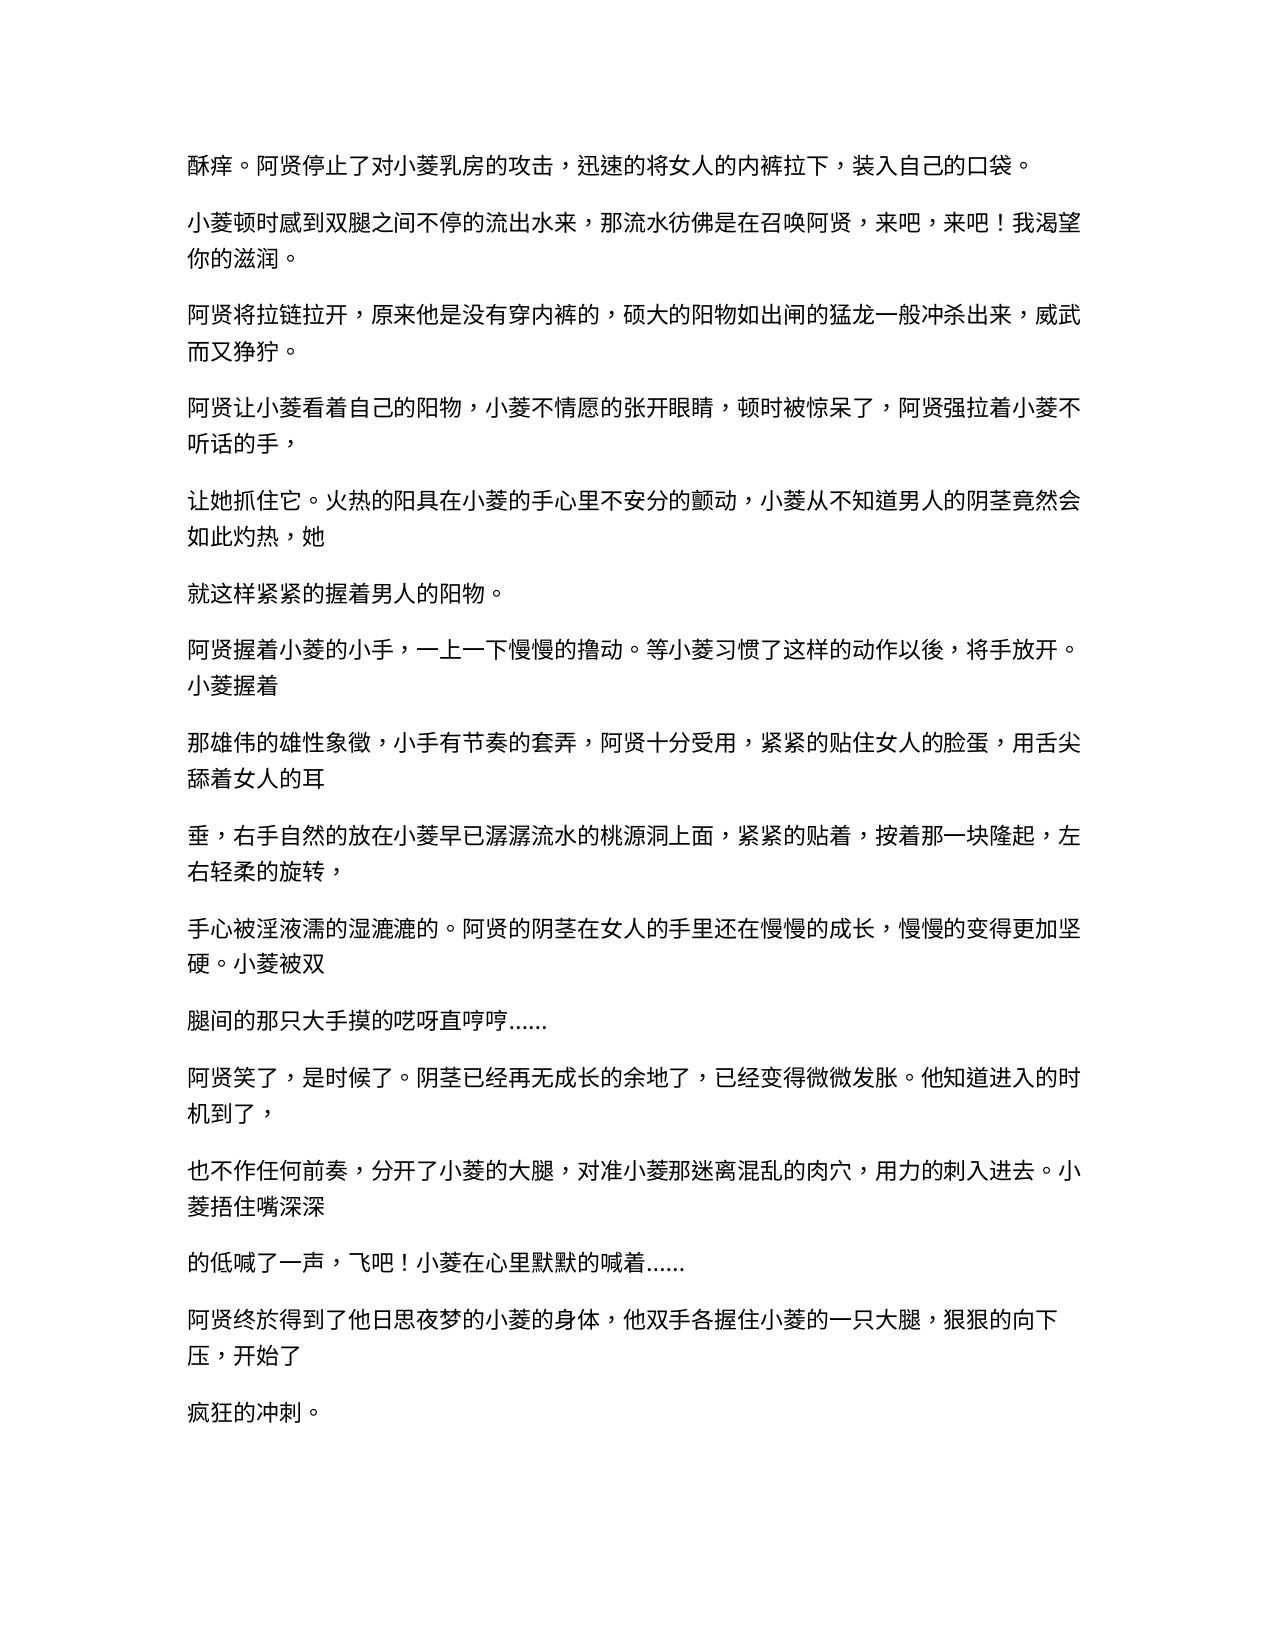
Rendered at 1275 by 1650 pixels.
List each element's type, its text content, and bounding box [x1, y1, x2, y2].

text 让她抓住它。火热的阳具在小菱的手心里不安分的颤动，小菱从不知道男人的阴茎竟然会如此灼热，她 [187, 485, 1087, 552]
text 阿贤终於得到了他日思夜梦的小菱的身体，他双手各握住小菱的一只大腿，狠狠的向下压，开始了 [187, 1304, 1087, 1371]
text 酥痒。阿贤停止了对小菱乳房的攻击，迅速的将女人的内裤拉下，装入自己的口袋。 [187, 150, 1087, 181]
text 那雄伟的雄性象徵，小手有节奏的套弄，阿贤十分受用，紧紧的贴住女人的脸蛋，用舌尖舔着女人的耳 [187, 727, 1087, 794]
text 也不作任何前奏，分开了小菱的大腿，对准小菱那迷离混乱的肉穴，用力的刺入进去。小菱捂住嘴深深 [187, 1155, 1087, 1222]
text 阿贤笑了，是时候了。阴茎已经再无成长的余地了，已经变得微微发胀。他知道进入的时机到了， [187, 1062, 1087, 1129]
text 阿贤让小菱看着自己的阳物，小菱不情愿的张开眼睛，顿时被惊呆了，阿贤强拉着小菱不听话的手， [187, 392, 1087, 459]
text 就这样紧紧的握着男人的阳物。 [187, 578, 1087, 609]
text 手心被淫液濡的湿漉漉的。阿贤的阴茎在女人的手里还在慢慢的成长，慢慢的变得更加坚硬。小菱被双 [187, 912, 1087, 980]
text 腿间的那只大手摸的呓呀直哼哼…… [187, 1005, 1087, 1036]
text 阿贤将拉链拉开，原来他是没有穿内裤的，硕大的阳物如出闸的猛龙一般冲杀出来，威武而又狰狞。 [187, 299, 1087, 367]
text 的低喊了一声，飞吧！小菱在心里默默的喊着…… [187, 1247, 1087, 1279]
text 垂，右手自然的放在小菱早已潺潺流水的桃源洞上面，紧紧的贴着，按着那一块隆起，左右轻柔的旋转， [187, 820, 1087, 887]
text 小菱顿时感到双腿之间不停的流出水来，那流水彷佛是在召唤阿贤，来吧，来吧！我渴望你的滋润。 [187, 207, 1087, 274]
text 疯狂的冲刺。 [187, 1397, 1087, 1428]
text 阿贤握着小菱的小手，一上一下慢慢的撸动。等小菱习惯了这样的动作以後，将手放开。小菱握着 [187, 634, 1087, 702]
